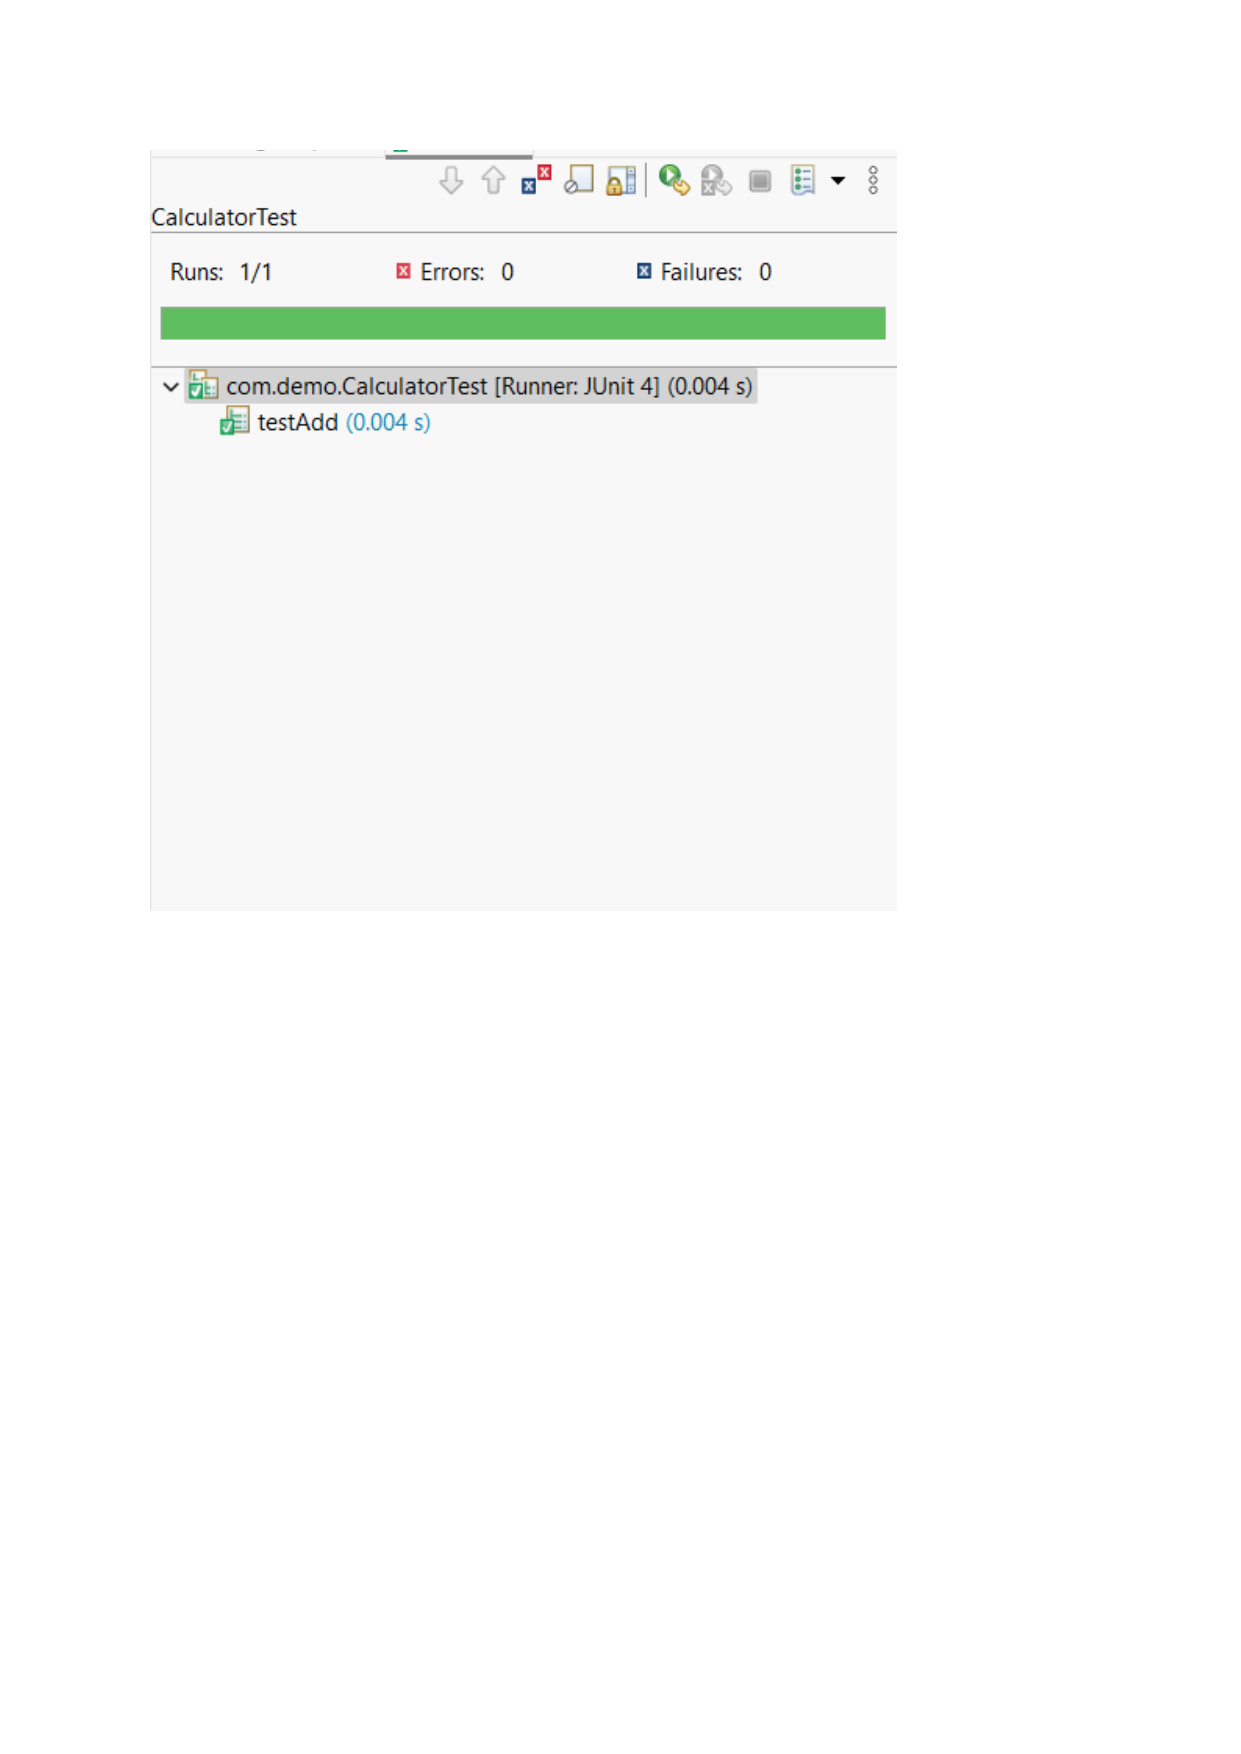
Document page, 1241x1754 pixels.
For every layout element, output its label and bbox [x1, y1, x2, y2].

picture [150, 150, 897, 911]
